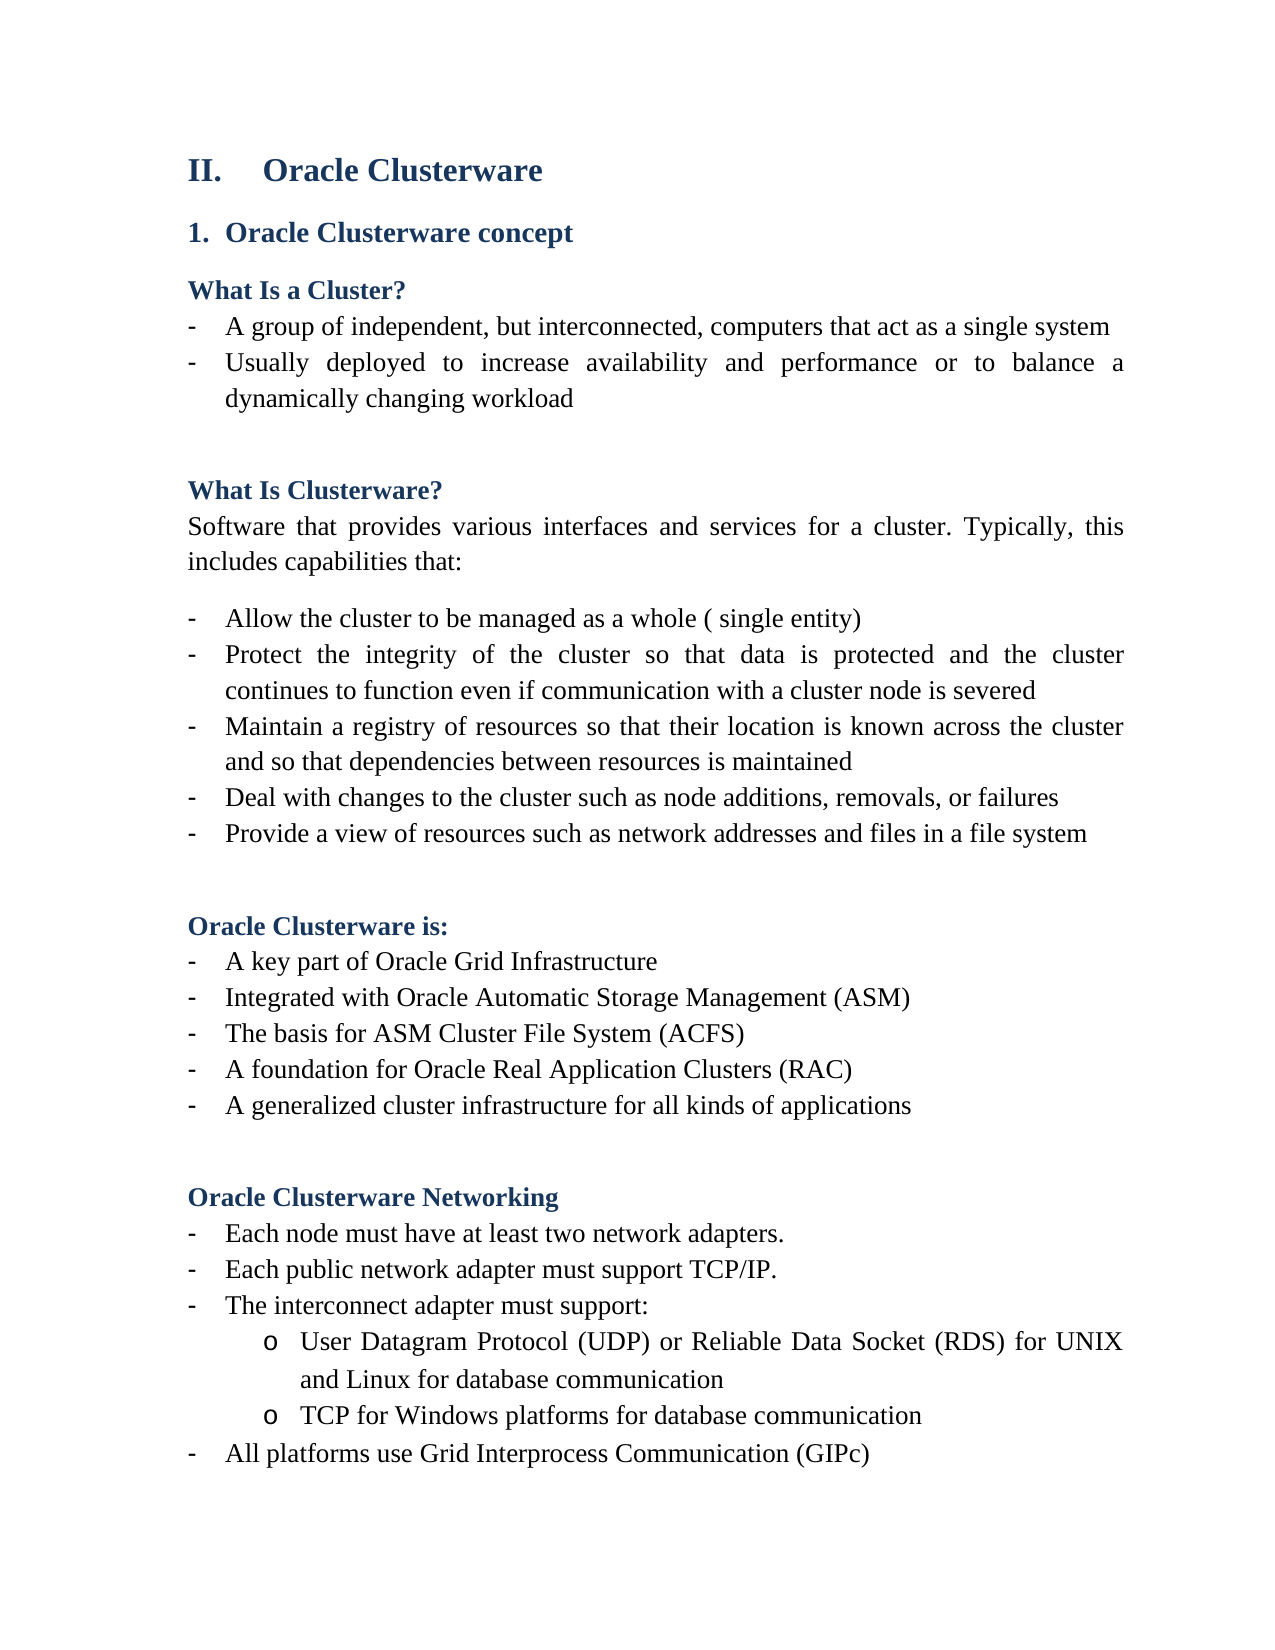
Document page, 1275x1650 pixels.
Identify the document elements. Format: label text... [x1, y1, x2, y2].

list Usually deployed to increase availability and performance or to balance a dynamically changing workload [187, 346, 1125, 413]
list User Datagram Protocol (UDP) or Reliable Data Socket (RDS) for UNIX and Linux for database communication [262, 1325, 1125, 1394]
subtitle Oracle Clusterware Networking [150, 1182, 1125, 1213]
list All platforms use Grid Interprocess Communication (GIPc) [187, 1437, 1125, 1468]
list The basis for ASM Cluster File System (ACFS) [187, 1017, 1125, 1048]
subtitle Oracle Clusterware [187, 150, 1125, 188]
list Each node must have at least two network adapters. [187, 1217, 1125, 1248]
list Integrated with Oracle Automatic Storage Management (ASM) [187, 981, 1125, 1012]
list Allow the cluster to be managed as a whole ( single entity) [187, 602, 1125, 633]
subtitle Oracle Clusterware is: [150, 909, 1125, 941]
list Deal with changes to the cluster such as node additions, removals, or failures [187, 781, 1125, 812]
list A group of independent, but interconnected, computers that act as a single system [187, 310, 1125, 341]
list Each public network adapter must support TCP/IP. [187, 1253, 1125, 1284]
list A generalized cluster infrastructure for all kinds of applications [187, 1089, 1125, 1120]
list Maintain a registry of resources so that their location is known across the cluster and so that dependencies between resources is maintained [187, 709, 1125, 777]
list Protect the integrity of the cluster so that data is protected and the cluster continues to function even if communication with a cluster node is severed [187, 638, 1125, 705]
subtitle What Is Clusterware? [150, 474, 1125, 505]
list TCP for Windows platforms for database communication [262, 1399, 1125, 1432]
list A key part of Oracle Grid Infrastructure [187, 945, 1125, 977]
list The interconnect adapter must support: [187, 1289, 1125, 1320]
subtitle Oracle Clusterware concept [187, 215, 1125, 248]
list Provide a view of resources such as network addresses and files in a file system [187, 817, 1125, 848]
text Software that provides various interfaces and services for a cluster. Typically, this includes capabilities that: [187, 510, 1125, 577]
subtitle What Is a Cluster? [150, 274, 1125, 305]
list A foundation for Oracle Real Application Clusters (RAC) [187, 1053, 1125, 1084]
